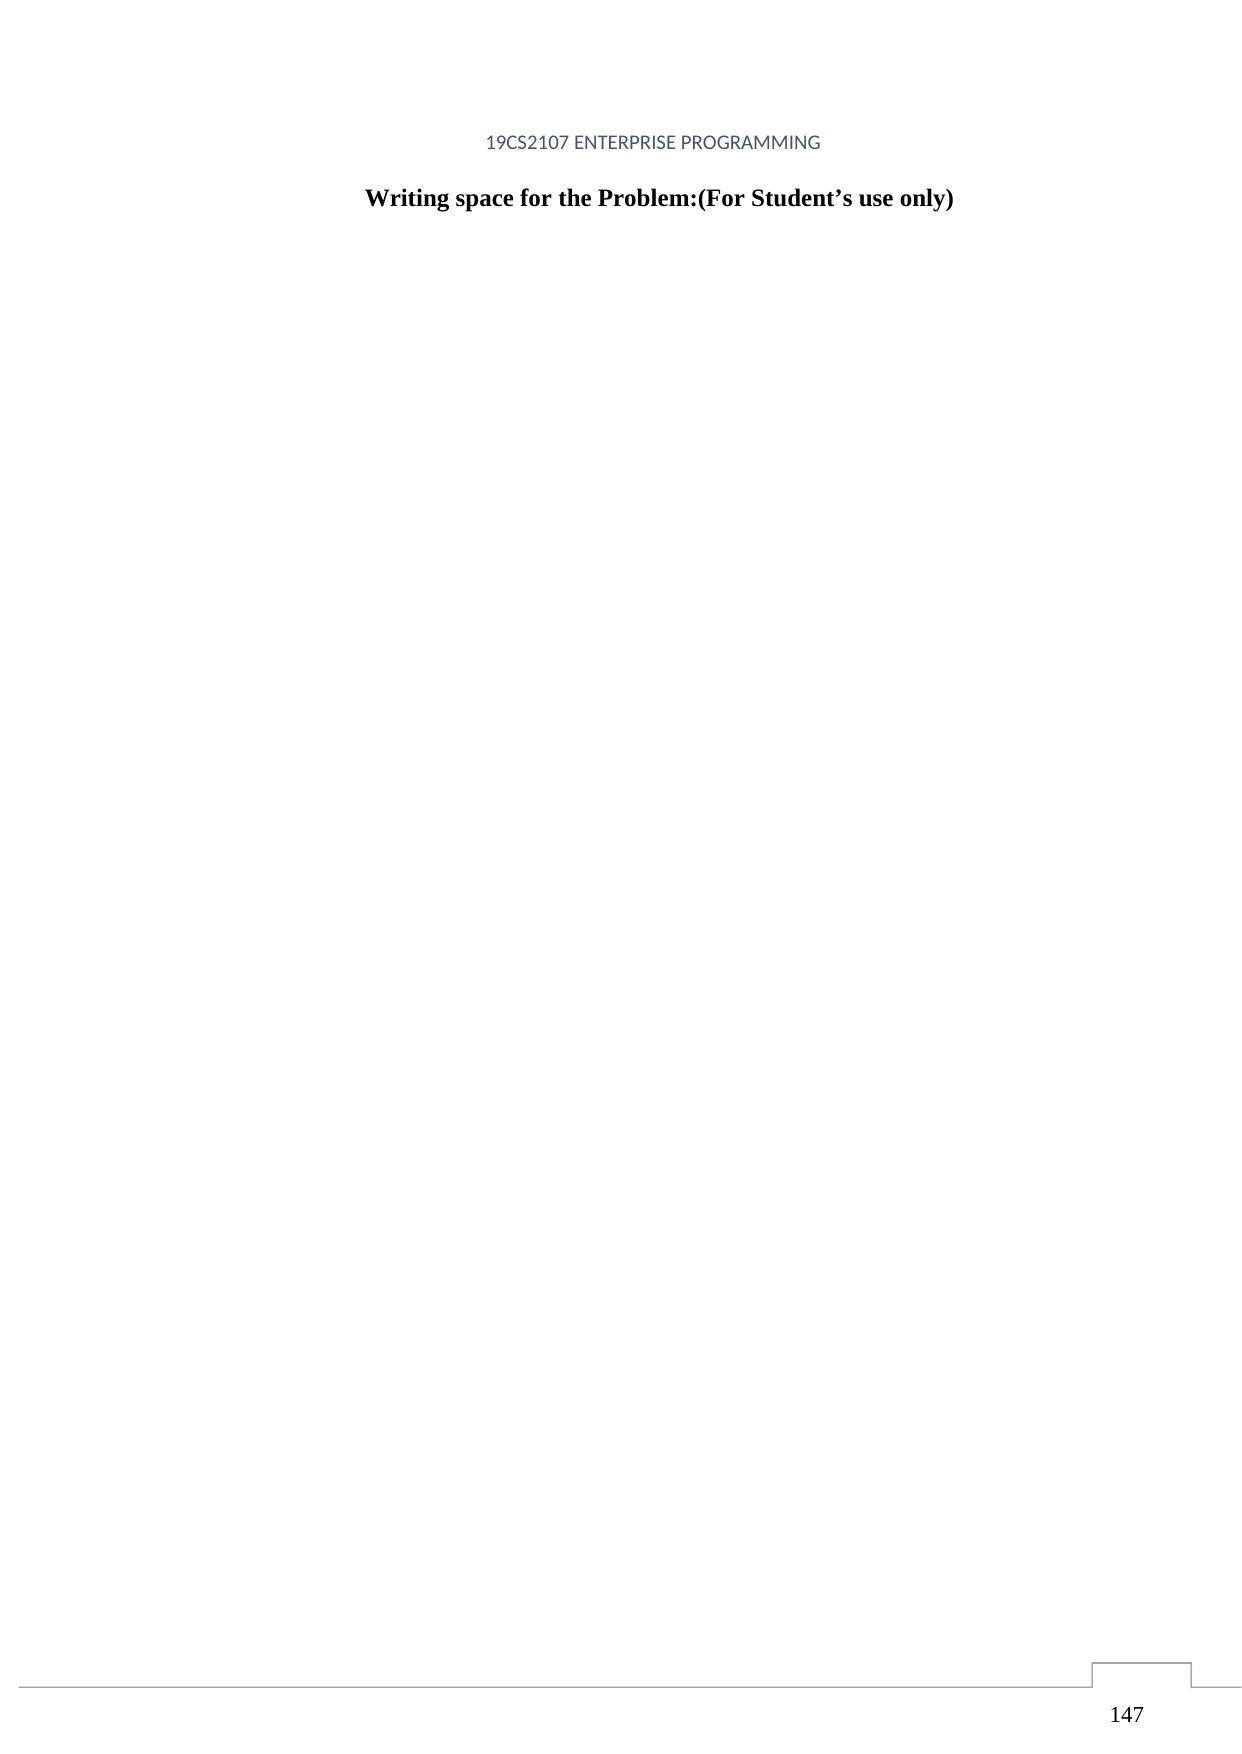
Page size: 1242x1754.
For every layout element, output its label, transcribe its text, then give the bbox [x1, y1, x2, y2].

text Writing space for the Problem:(For Student’s use only) [364, 183, 1144, 212]
text 19CS2107 ENTERPRISE PROGRAMMING [150, 129, 1156, 155]
picture [18, 1662, 1242, 1694]
